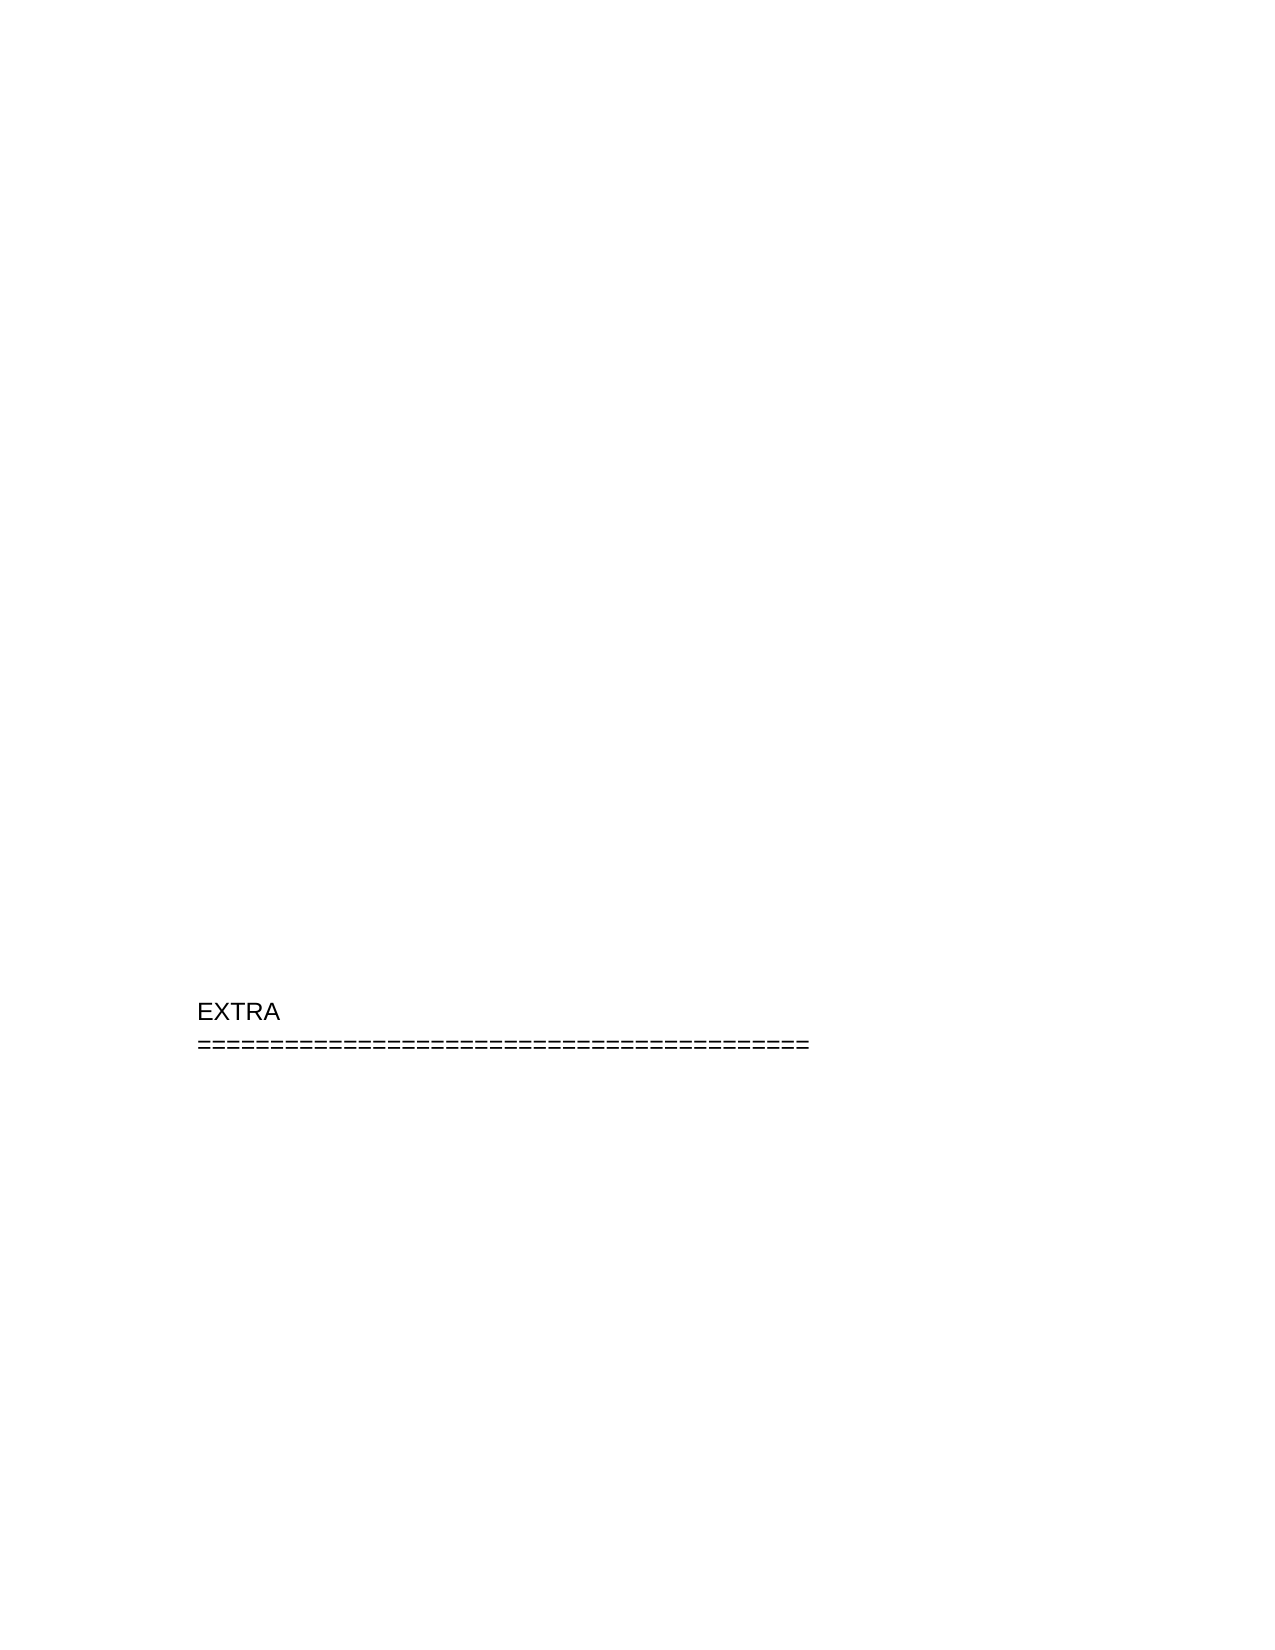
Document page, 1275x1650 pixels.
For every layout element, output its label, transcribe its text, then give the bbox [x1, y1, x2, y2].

text ========================================== [197, 1030, 1200, 1058]
text EXTRA [197, 997, 1200, 1026]
